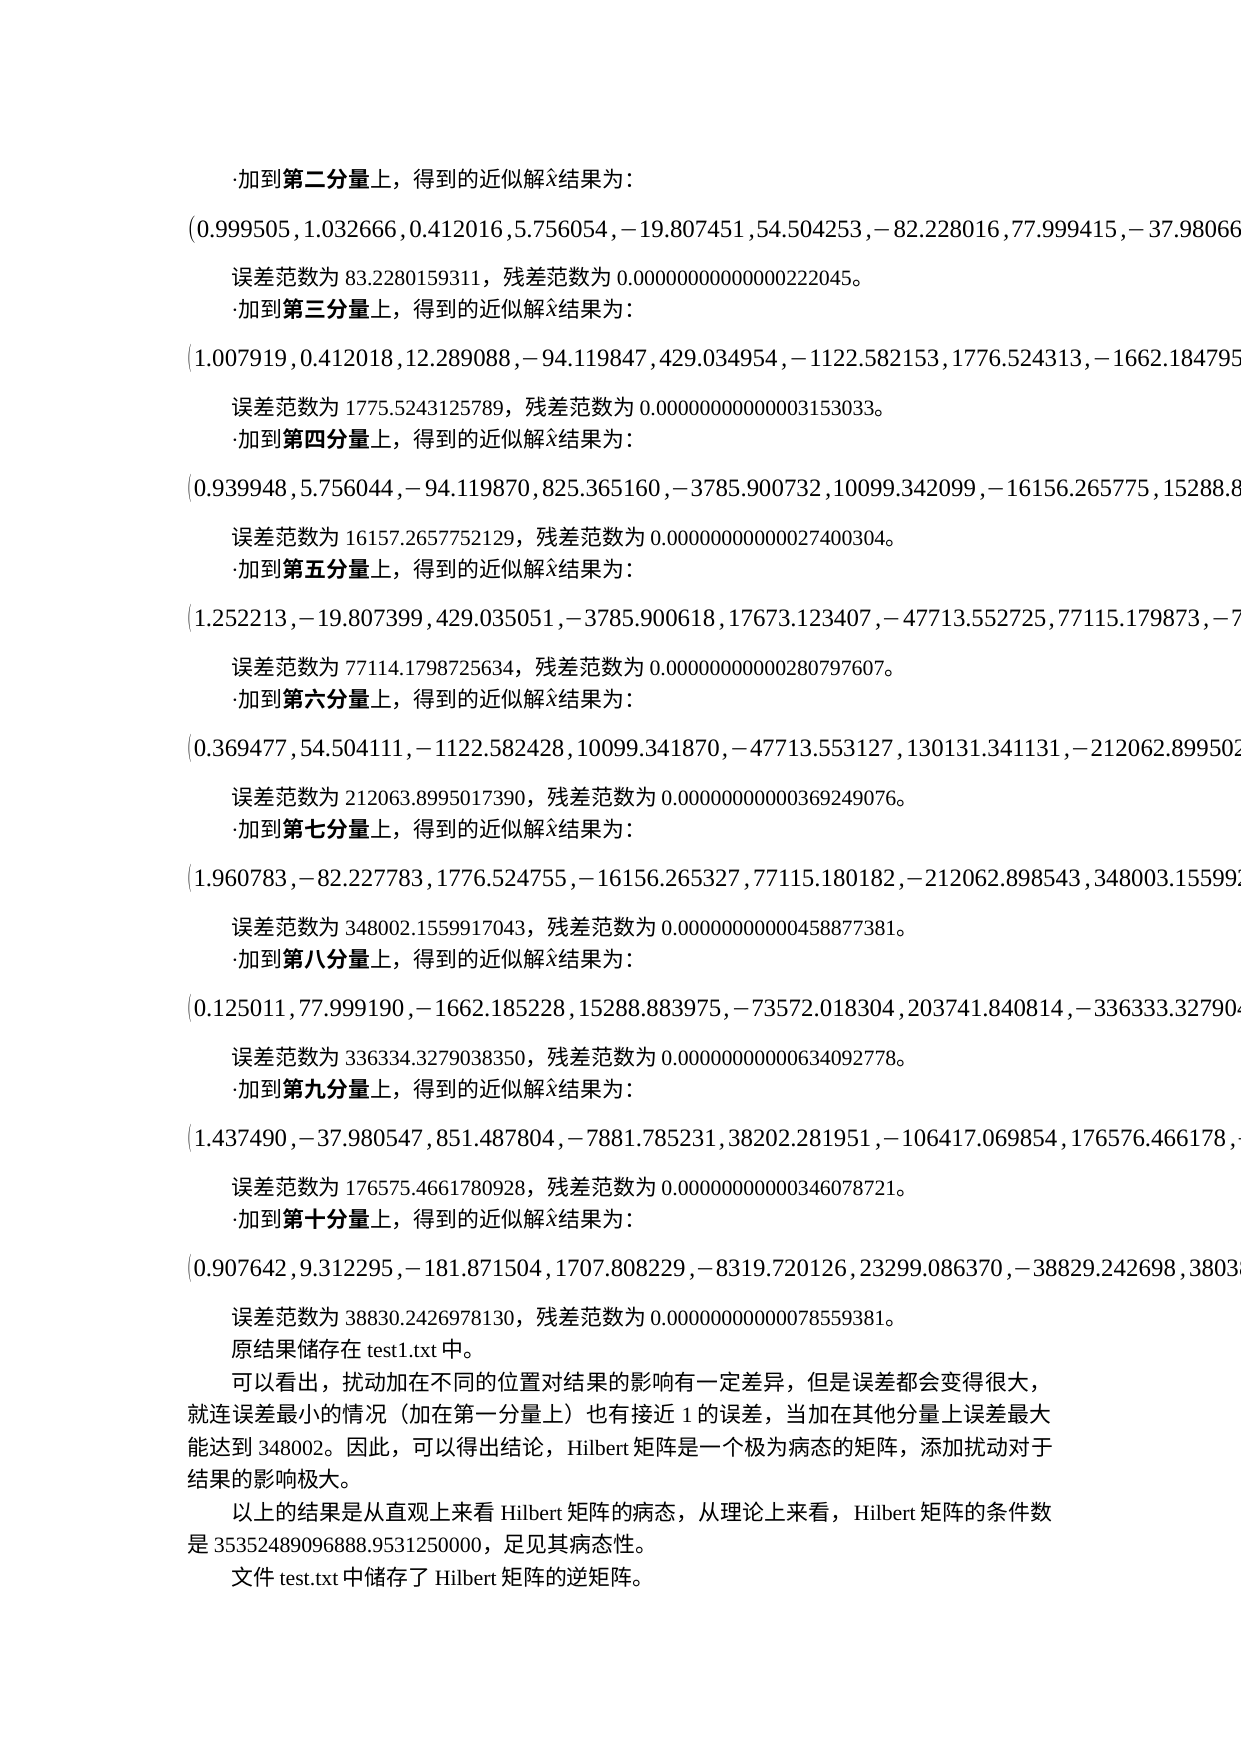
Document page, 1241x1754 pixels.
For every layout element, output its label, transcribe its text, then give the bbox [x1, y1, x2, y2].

text 误差范数为16157.2657752129，残差范数为0.00000000000027400304。 [187, 519, 1053, 552]
text ·加到第四分量上，得到的近似解结果为： [187, 422, 1053, 454]
text 误差范数为212063.8995017390，残差范数为0.00000000000369249076。 [187, 779, 1053, 812]
text 误差范数为336334.3279038350，残差范数为0.00000000000634092778。 [187, 1039, 1053, 1072]
text ·加到第六分量上，得到的近似解结果为： [187, 682, 1053, 714]
text 误差范数为1775.5243125789，残差范数为0.00000000000003153033。 [187, 389, 1053, 422]
text 误差范数为348002.1559917043，残差范数为0.00000000000458877381。 [187, 909, 1053, 942]
text 文件test.txt中储存了Hilbert矩阵的逆矩阵。 [187, 1559, 1053, 1592]
text ·加到第九分量上，得到的近似解结果为： [187, 1072, 1053, 1104]
text ·加到第十分量上，得到的近似解结果为： [187, 1202, 1053, 1234]
text ·加到第七分量上，得到的近似解结果为： [187, 812, 1053, 844]
text ·加到第五分量上，得到的近似解结果为： [187, 552, 1053, 584]
text 误差范数为38830.2426978130，残差范数为0.00000000000078559381。 [187, 1299, 1053, 1332]
text ·加到第二分量上，得到的近似解结果为： [187, 162, 1053, 194]
text ·加到第三分量上，得到的近似解结果为： [187, 292, 1053, 324]
text 误差范数为176575.4661780928，残差范数为0.00000000000346078721。 [187, 1169, 1053, 1202]
text 可以看出，扰动加在不同的位置对结果的影响有一定差异，但是误差都会变得很大，就连误差最小的情况（加在第一分量上）也有接近1的误差，当加在其他分量上误差最大能达到348002。因此，可以得出结论，Hilbert矩阵是一个极为病态的矩阵，添加扰动对于结果的影响极大。 [187, 1364, 1053, 1494]
text 误差范数为77114.1798725634，残差范数为0.00000000000280797607。 [187, 649, 1053, 682]
text 误差范数为83.2280159311，残差范数为0.00000000000000222045。 [187, 259, 1053, 292]
text 以上的结果是从直观上来看Hilbert矩阵的病态，从理论上来看，Hilbert矩阵的条件数是35352489096888.9531250000，足见其病态性。 [187, 1494, 1053, 1559]
text ·加到第八分量上，得到的近似解结果为： [187, 942, 1053, 974]
text 原结果储存在test1.txt中。 [187, 1332, 1053, 1364]
